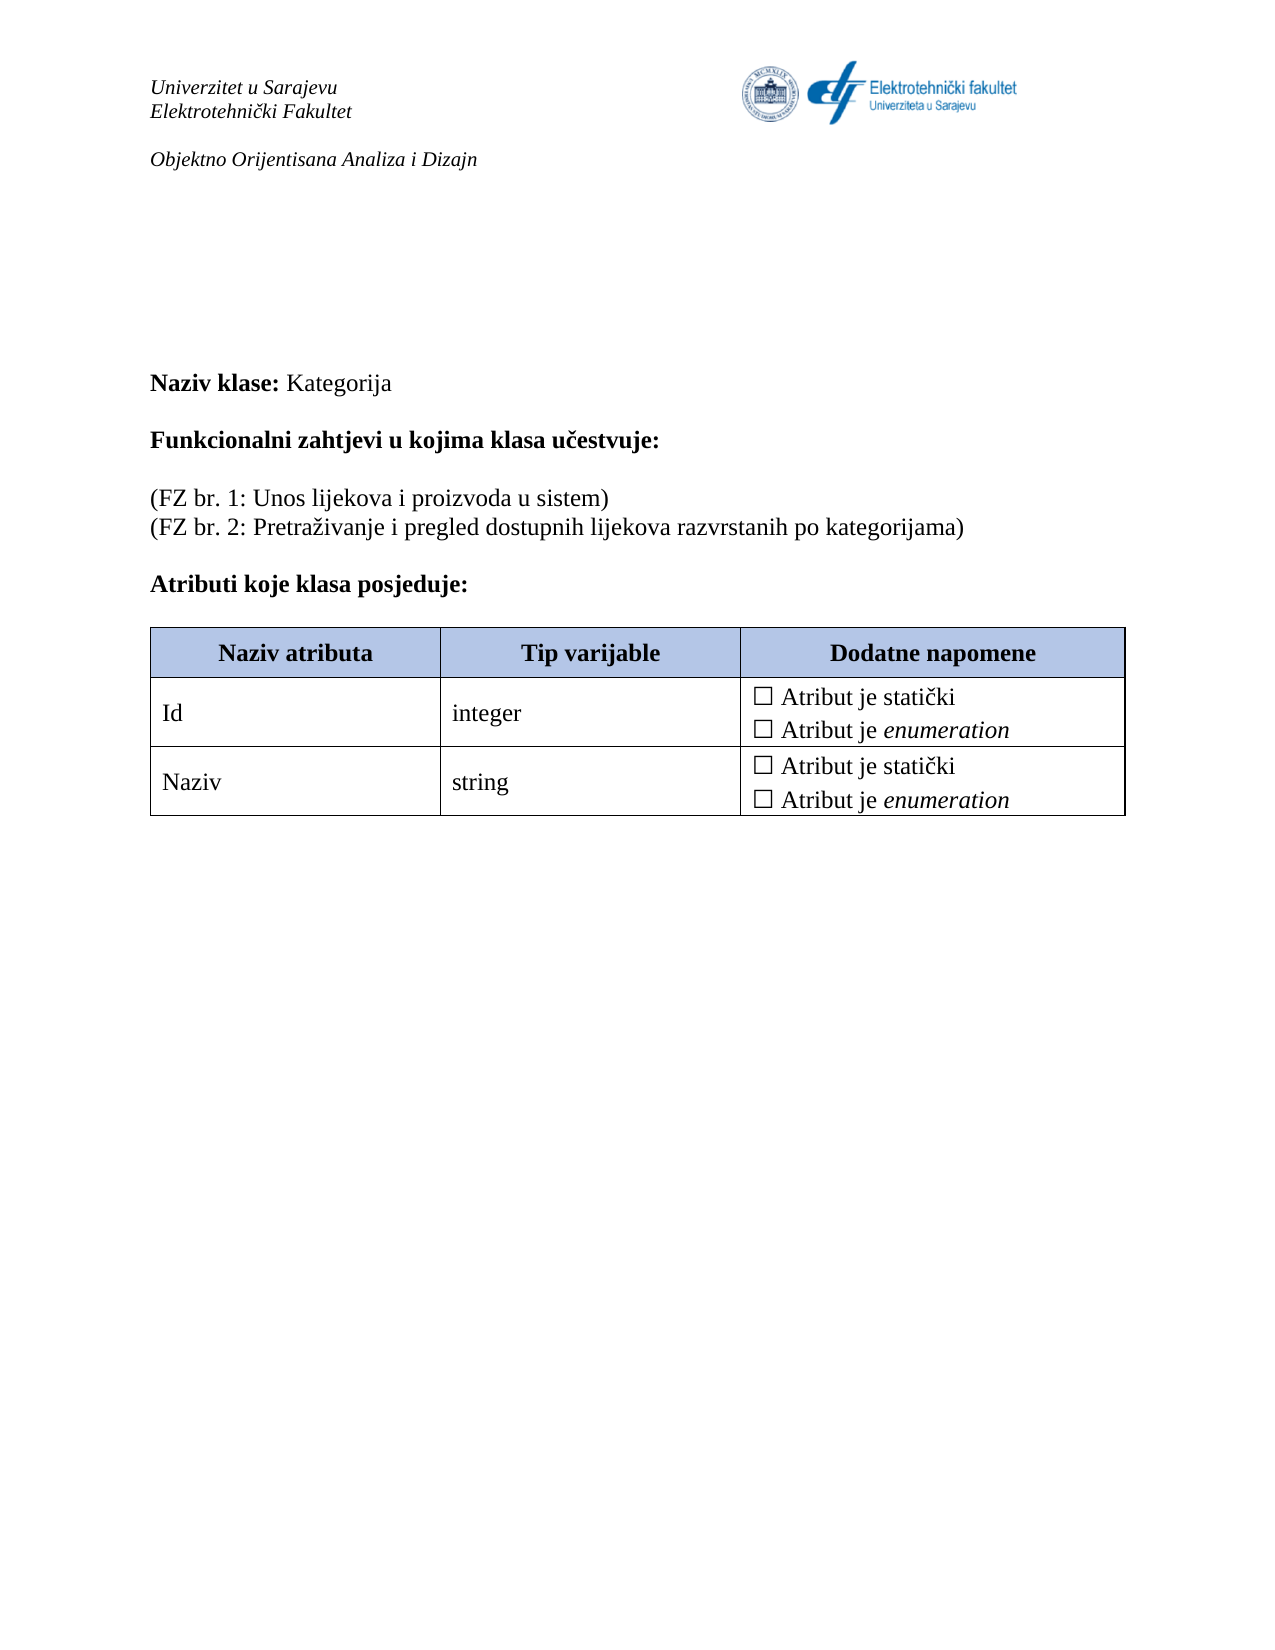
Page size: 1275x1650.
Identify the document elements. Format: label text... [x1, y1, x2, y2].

text Naziv klase: [150, 368, 1125, 397]
table_header Dodatne napomene [741, 628, 1124, 677]
picture [736, 57, 1022, 129]
table_header Naziv atributa [151, 628, 440, 677]
text Funkcionalni zahtjevi u kojima klasa učestvuje: [150, 425, 1125, 454]
table_cell Atribut je statički Atribut je enumeration [741, 747, 1124, 815]
table_cell Atribut je statički Atribut je enumeration [741, 678, 1124, 746]
text Atributi koje klasa posjeduje: [150, 569, 1125, 598]
table_header Tip varijable [441, 628, 740, 677]
